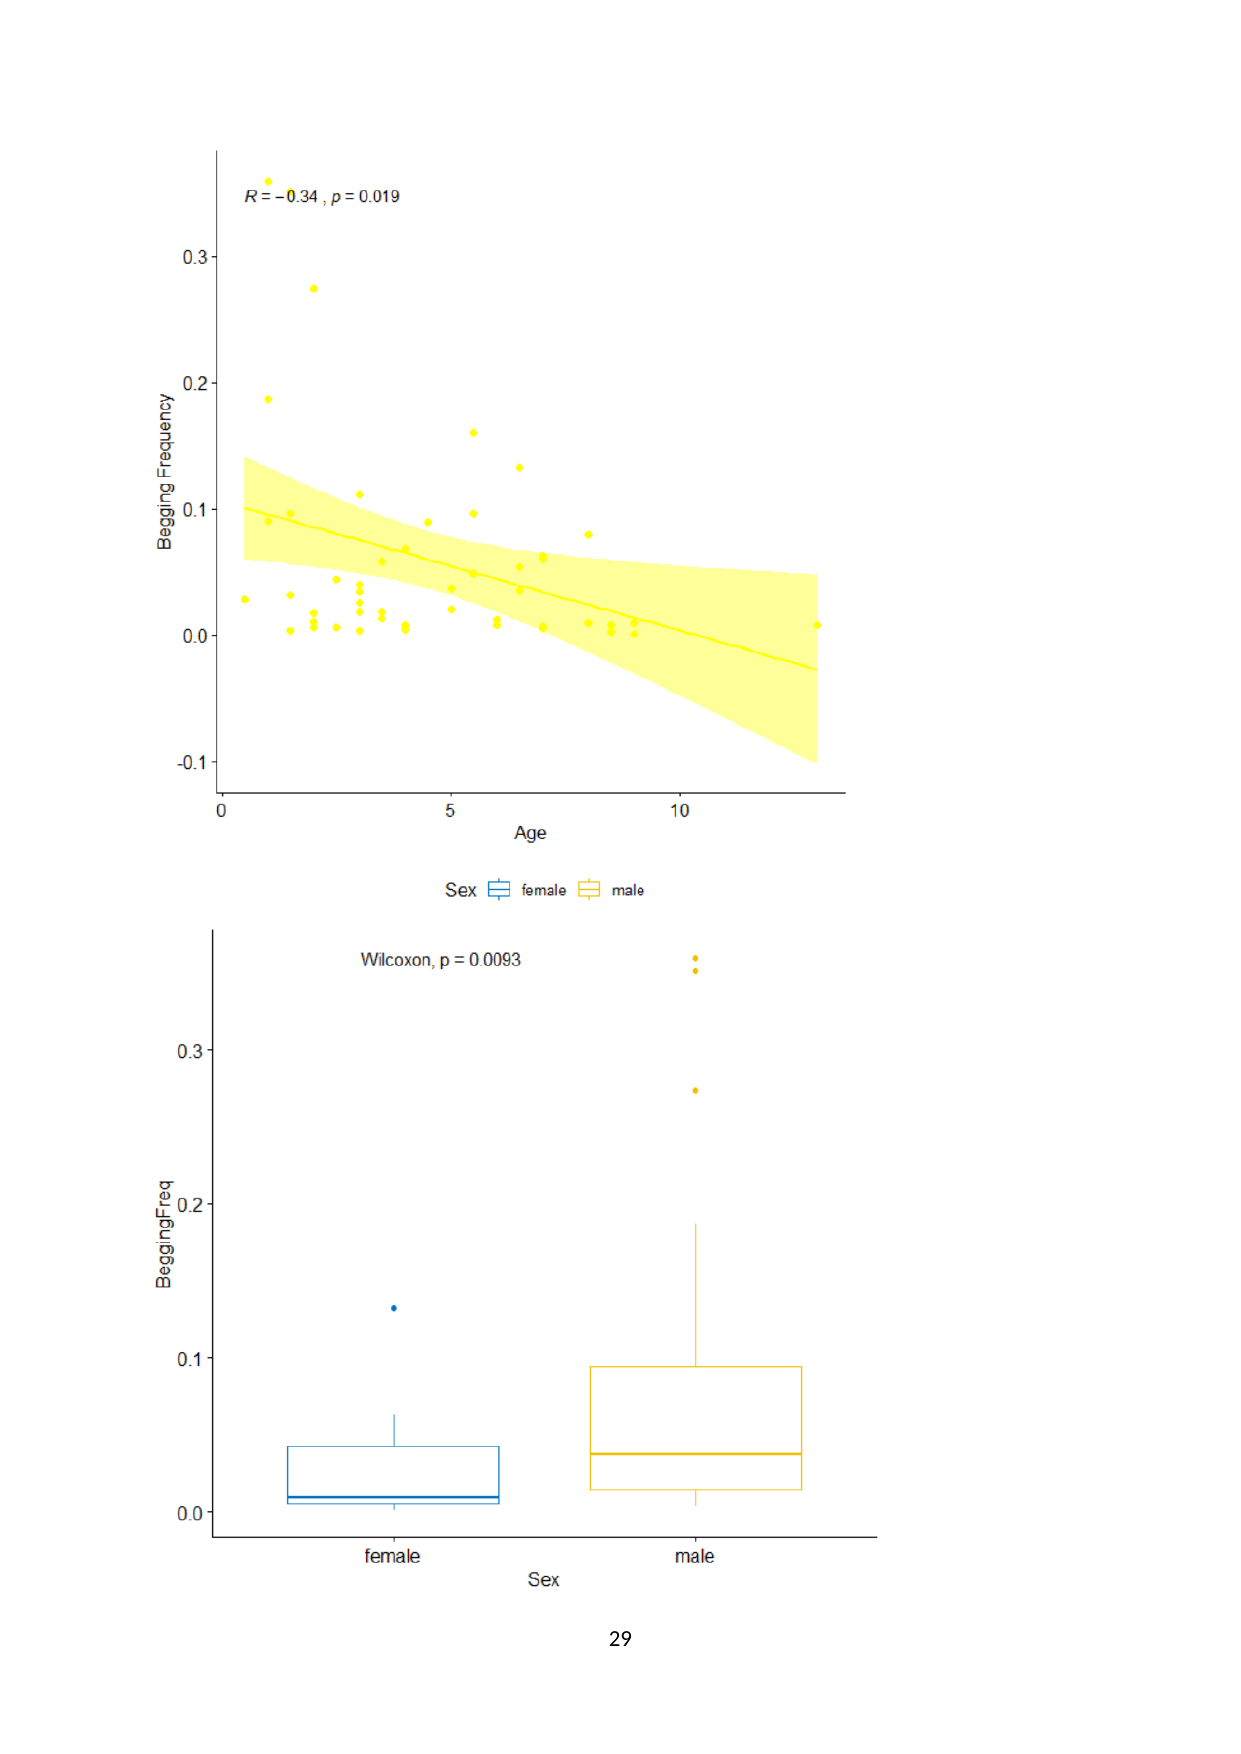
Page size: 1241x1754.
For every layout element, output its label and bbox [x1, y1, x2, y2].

picture [150, 864, 884, 1592]
picture [150, 150, 851, 846]
